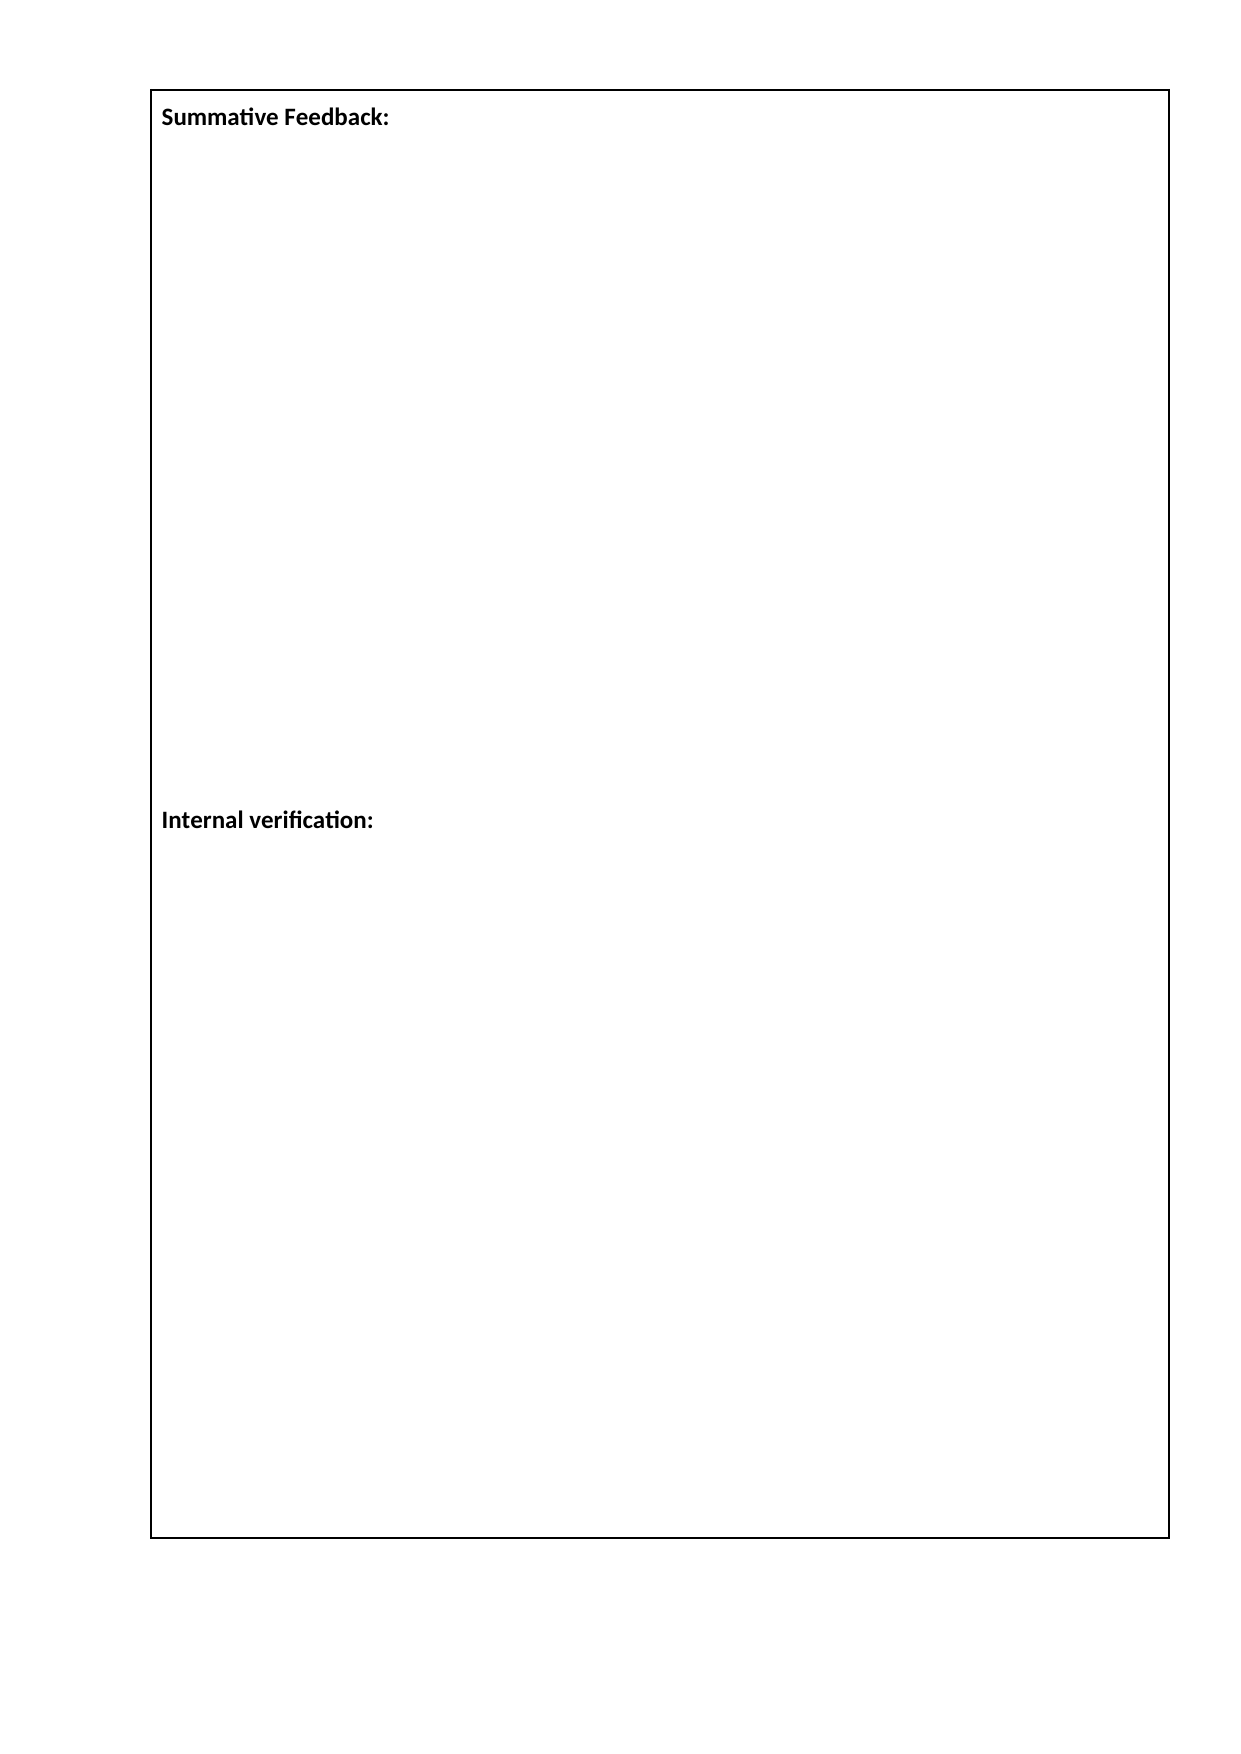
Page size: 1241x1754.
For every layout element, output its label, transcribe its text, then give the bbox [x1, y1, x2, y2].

table_header Summative Feedback: Internal verification: [152, 91, 1168, 1537]
